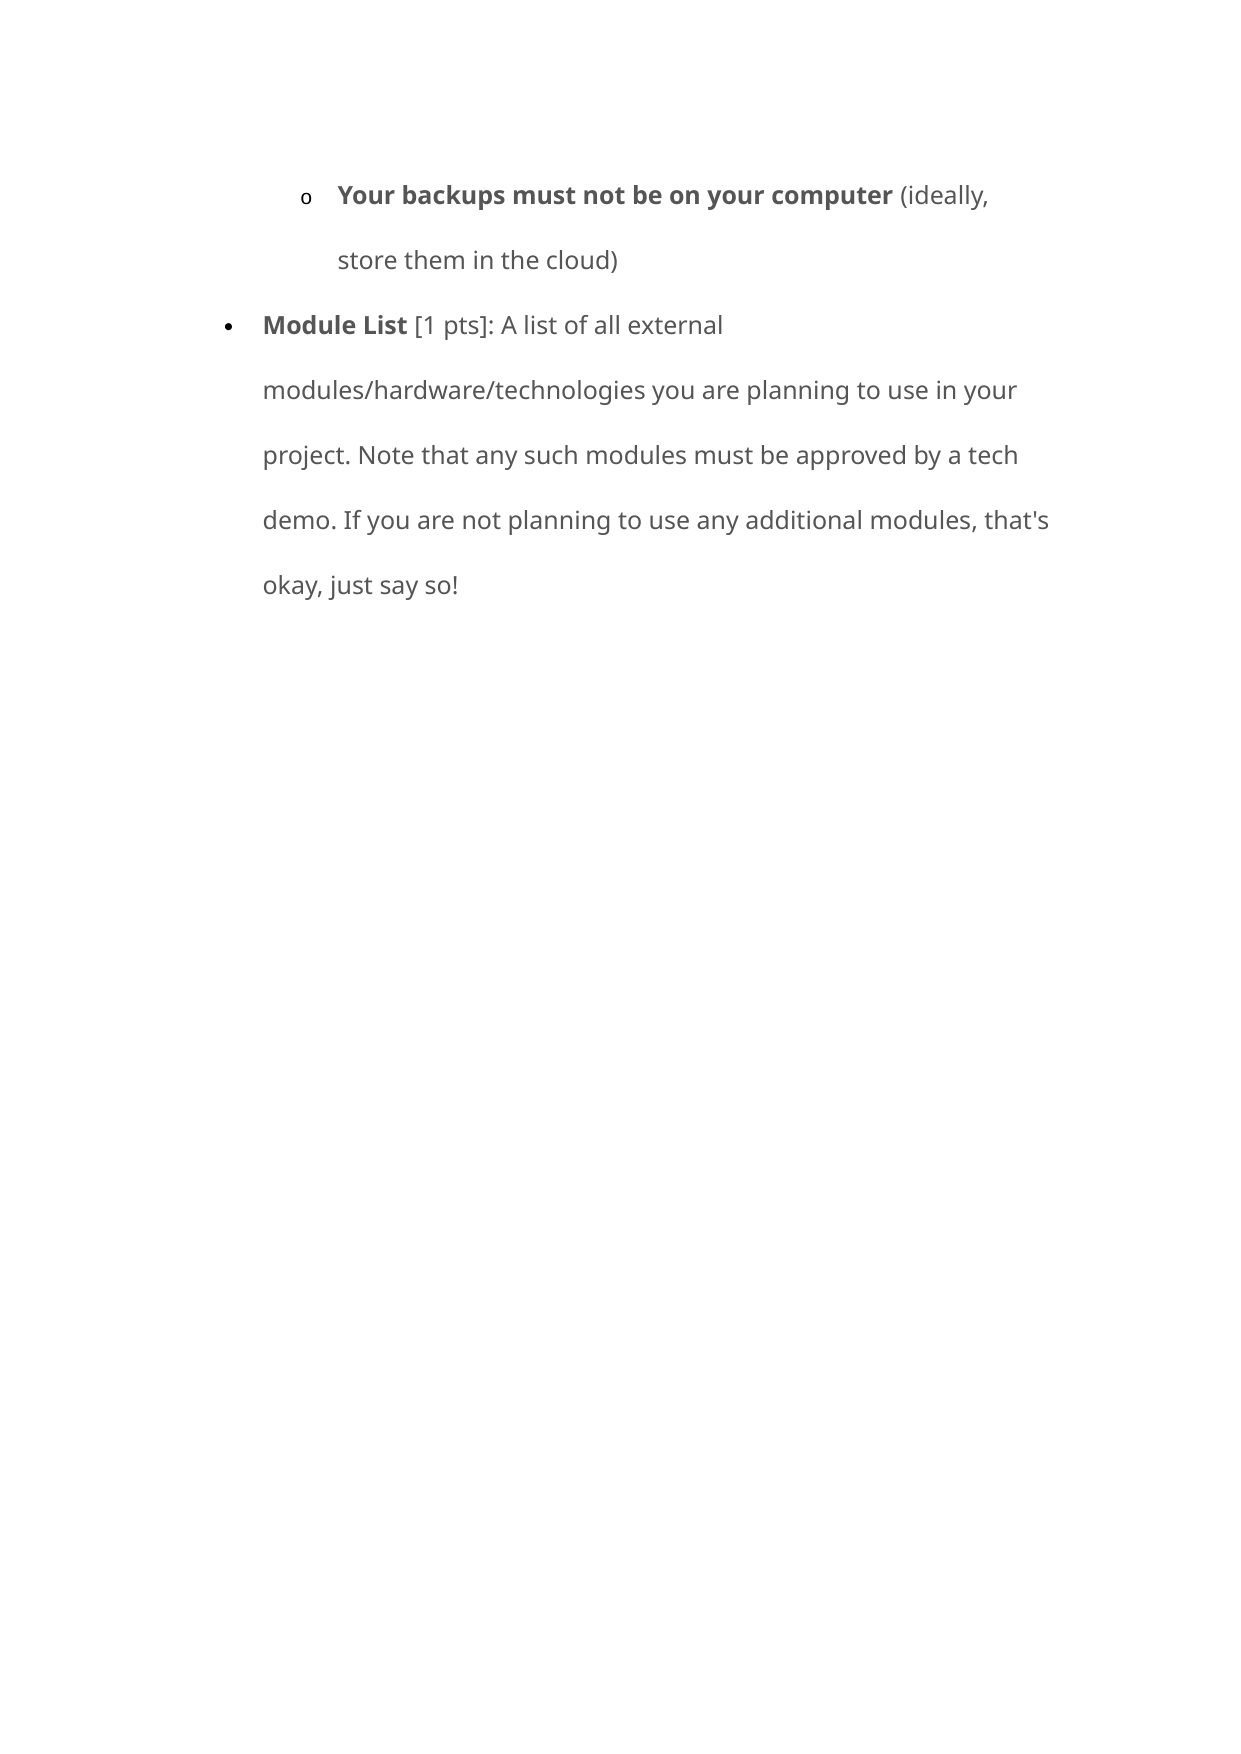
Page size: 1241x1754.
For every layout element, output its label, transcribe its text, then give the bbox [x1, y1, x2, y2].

list Module List [1 pts]: A list of all external modules/hardware/technologies you are planning to use in your project. Note that any such modules must be approved by a tech demo. If you are not planning to use any additional modules, that's okay, just say so! [225, 292, 1053, 617]
list Your backups must not be on your computer (ideally, store them in the cloud) [300, 162, 1053, 292]
